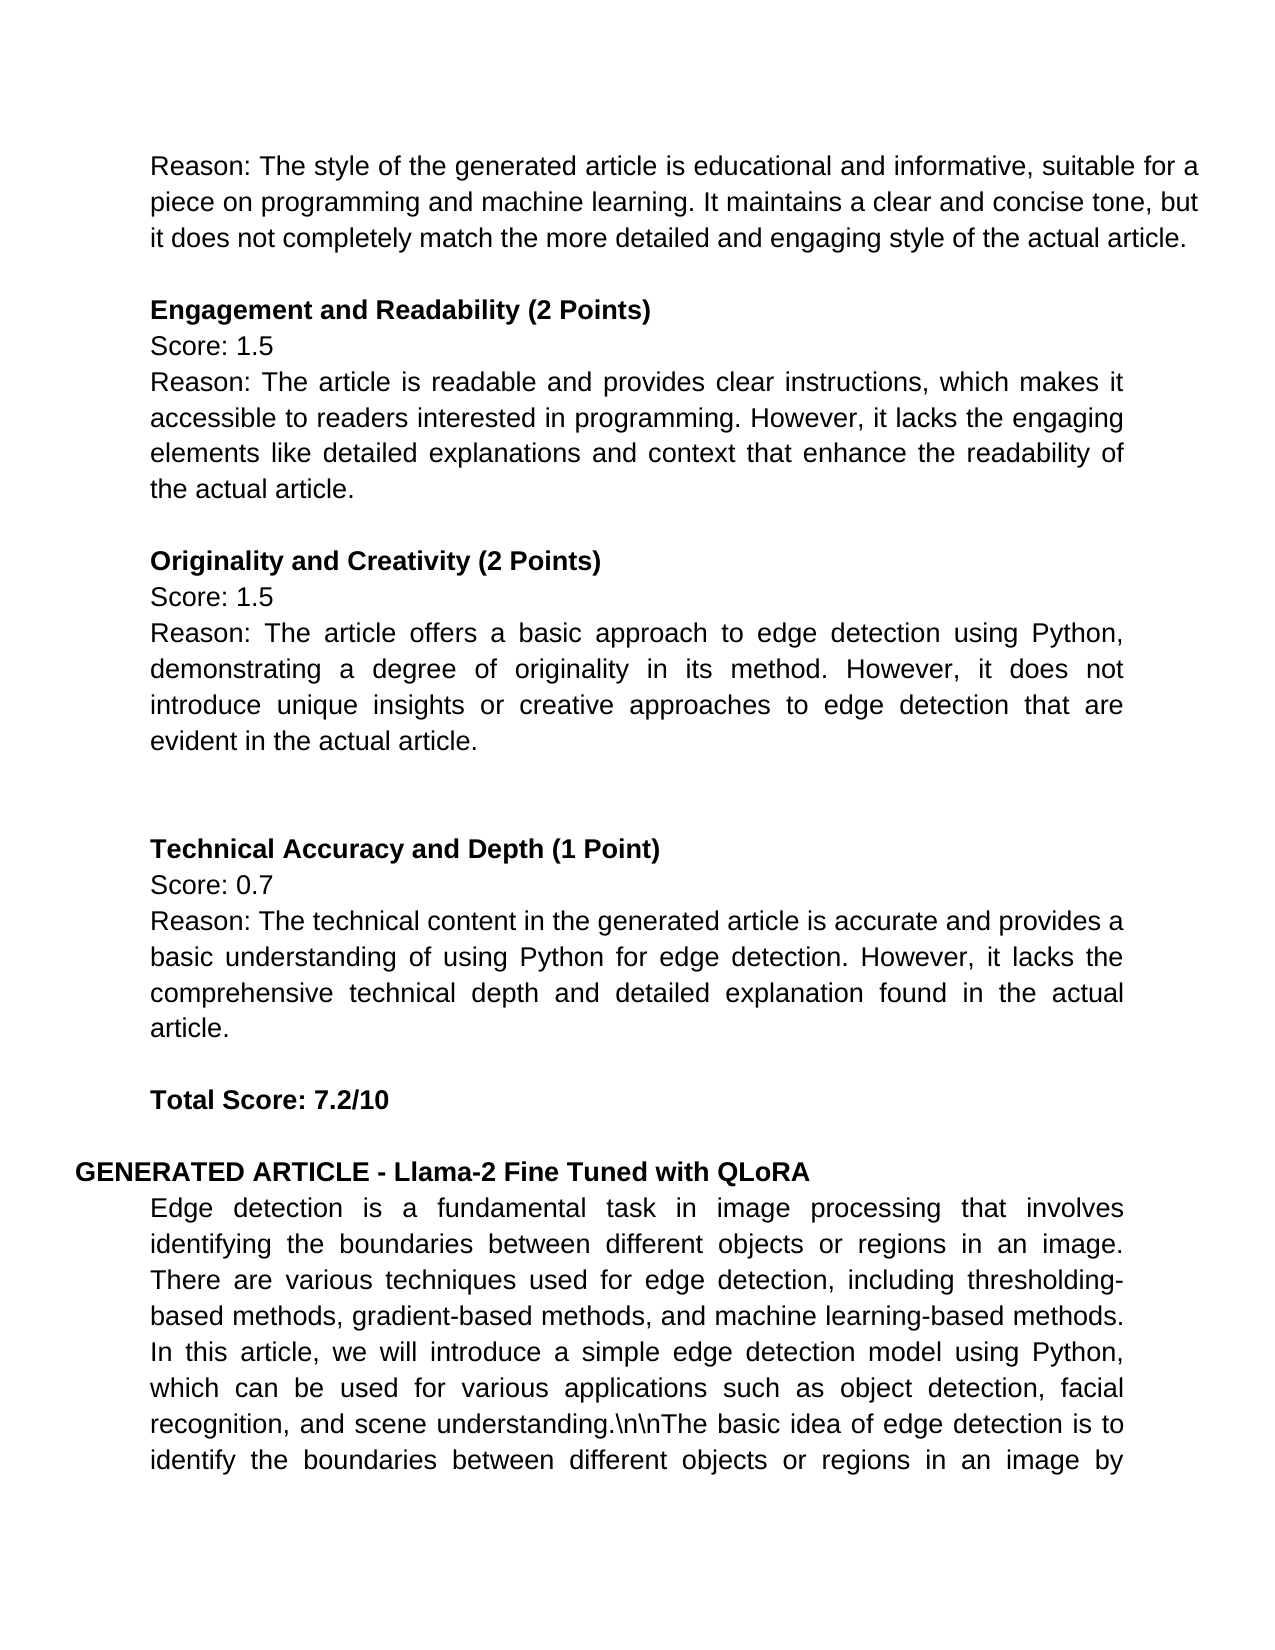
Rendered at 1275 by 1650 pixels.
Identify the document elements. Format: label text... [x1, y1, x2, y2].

text Reason: The technical content in the generated article is accurate and provides a basic understanding of using Python for edge detection. However, it lacks the comprehensive technical depth and detailed explanation found in the actual article. [150, 905, 1125, 1044]
text Score: 1.5 [150, 330, 1125, 361]
text Score: 1.5 [150, 581, 1125, 612]
text Reason: The article is readable and provides clear instructions, which makes it accessible to readers interested in programming. However, it lacks the engaging elements like detailed explanations and context that enhance the readability of the actual article. [150, 366, 1125, 505]
text Reason: The article offers a basic approach to edge detection using Python, demonstrating a degree of originality in its method. However, it does not introduce unique insights or creative approaches to edge detection that are evident in the actual article. [150, 617, 1125, 756]
text Reason: The style of the generated article is educational and informative, suitable for a piece on programming and machine learning. It maintains a clear and concise tone, but it does not completely match the more detailed and engaging style of the actual article. [75, 150, 1200, 253]
text Originality and Creativity (2 Points) [75, 545, 1200, 577]
text Score: 0.7 [150, 869, 1125, 900]
text GENERATED ARTICLE - Llama-2 Fine Tuned with QLoRA [75, 1156, 1200, 1187]
text Engagement and Readability (2 Points) [150, 294, 1125, 325]
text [150, 1192, 1125, 1475]
text Total Score: 7.2/10 [150, 1084, 1125, 1116]
text Technical Accuracy and Depth (1 Point) [75, 833, 1200, 864]
